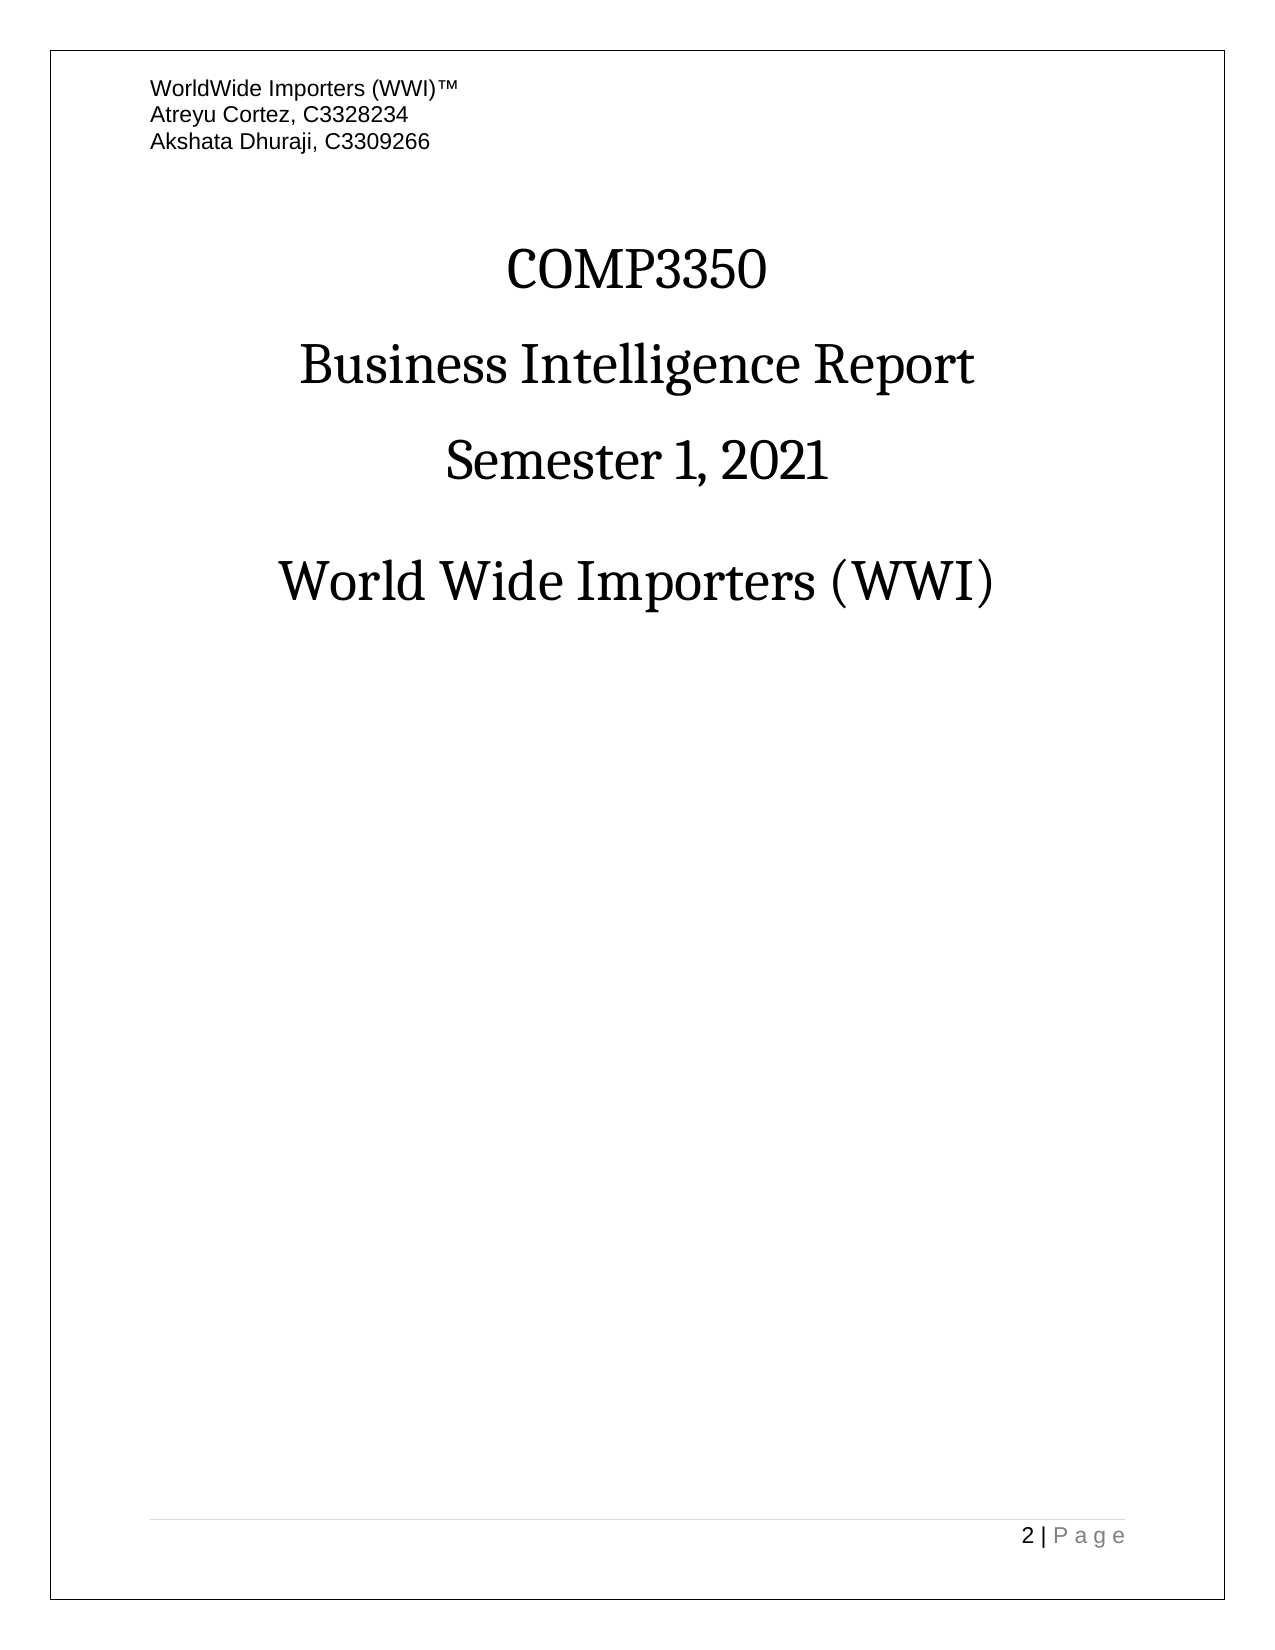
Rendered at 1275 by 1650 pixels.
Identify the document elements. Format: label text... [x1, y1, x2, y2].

text World Wide Importers (WWI) [150, 548, 1125, 615]
text COMP3350 [150, 236, 1125, 303]
text Semester 1, 2021 [150, 427, 1125, 494]
text Business Intelligence Report [150, 331, 1125, 398]
